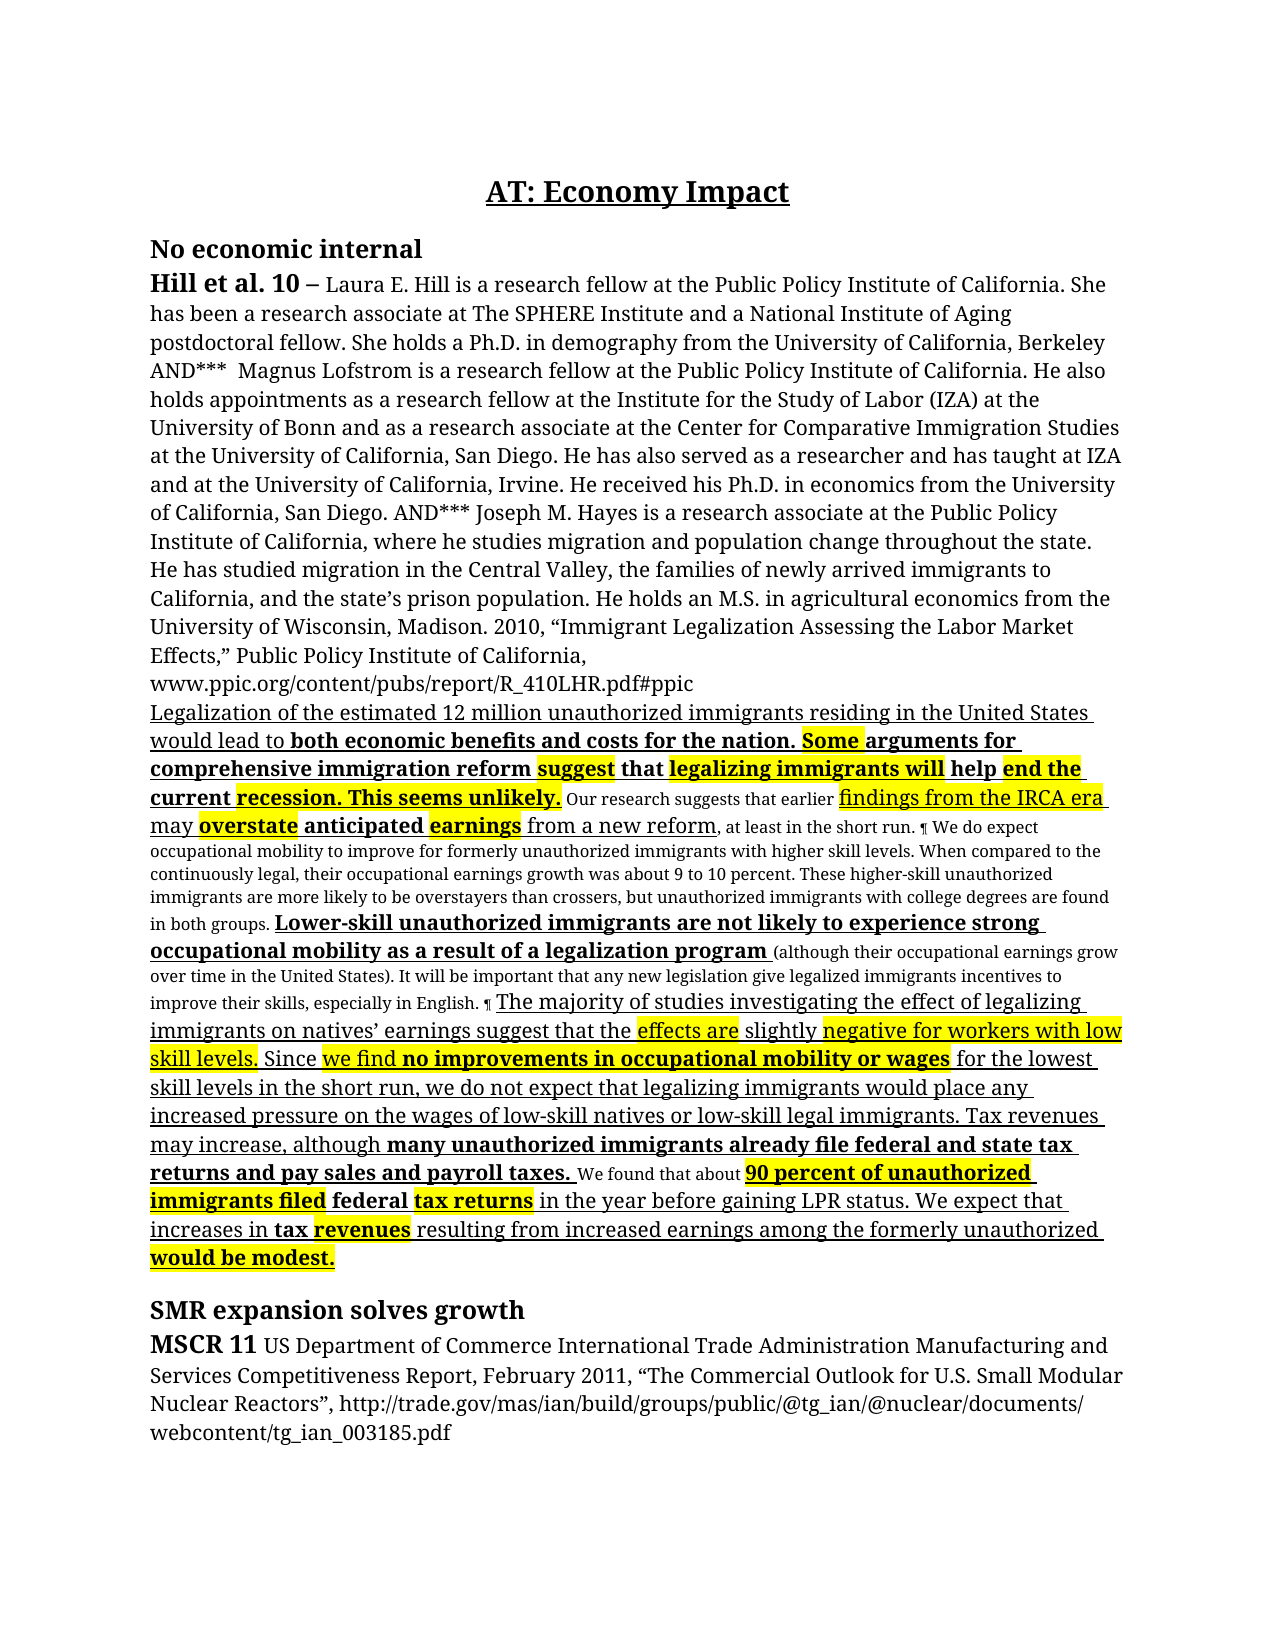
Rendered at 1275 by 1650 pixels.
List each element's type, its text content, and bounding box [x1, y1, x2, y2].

text Legalization of the estimated 12 million unauthorized immigrants residing in the United States would lead to both economic benefits and costs for the nation. Some arguments for comprehensive immigration reform suggest that legalizing immigrants will help end the current recession. This seems unlikely. Our research suggests that earlier findings from the IRCA era may overstate anticipated earnings from a new reform, at least in the short run. ¶ We do expect occupational mobility to improve for formerly unauthorized immigrants with higher skill levels. When compared to the continuously legal, their occupational earnings growth was about 9 to 10 percent. These higher-skill unauthorized immigrants are more likely to be overstayers than crossers, but unauthorized immigrants with college degrees are found in both groups. Lower-skill unauthorized immigrants are not likely to experience strong occupational mobility as a result of a legalization program (although their occupational earnings grow over time in the United States). It will be important that any new legislation give legalized immigrants incentives to improve their skills, especially in English. ¶ The majority of studies investigating the effect of legalizing immigrants on natives’ earnings suggest that the effects are slightly negative for workers with low skill levels. Since we find no improvements in occupational mobility or wages for the lowest skill levels in the short run, we do not expect that legalizing immigrants would place any increased pressure on the wages of low-skill natives or low-skill legal immigrants. Tax revenues may increase, although many unauthorized immigrants already file federal and state tax returns and pay sales and payroll taxes. We found that about 90 percent of unauthorized immigrants filed federal tax returns in the year before gaining LPR status. We expect that increases in tax revenues resulting from increased earnings among the formerly unauthorized would be modest. [150, 698, 1125, 1272]
subtitle SMR expansion solves growth [150, 1293, 1125, 1327]
text Hill et al. 10 – Laura E. Hill is a research fellow at the Public Policy Institute of California. She has been a research associate at The SPHERE Institute and a National Institute of Aging postdoctoral fellow. She holds a Ph.D. in demography from the University of California, Berkeley AND*** Magnus Lofstrom is a research fellow at the Public Policy Institute of California. He also holds appointments as a research fellow at the Institute for the Study of Labor (IZA) at the University of Bonn and as a research associate at the Center for Comparative Immigration Studies at the University of California, San Diego. He has also served as a researcher and has taught at IZA and at the University of California, Irvine. He received his Ph.D. in economics from the University of California, San Diego. AND*** Joseph M. Hayes is a research associate at the Public Policy Institute of California, where he studies migration and population change throughout the state. He has studied migration in the Central Valley, the families of newly arrived immigrants to California, and the state’s prison population. He holds an M.S. in agricultural economics from the University of Wisconsin, Madison. 2010, “Immigrant Legalization Assessing the Labor Market Effects,” Public Policy Institute of California, www.ppic.org/content/pubs/report/R_410LHR.pdf#ppic [150, 265, 1125, 698]
subtitle AT: Economy Impact [150, 171, 1125, 211]
subtitle No economic internal [150, 231, 1125, 265]
text MSCR 11 US Department of Commerce International Trade Administration Manufacturing and Services Competitiveness Report, February 2011, “The Commercial Outlook for U.S. Small Modular Nuclear Reactors”, http://trade.gov/mas/ian/build/groups/public/@tg_ian/@nuclear/documents/webcontent/tg_ian_003185.pdf [150, 1327, 1125, 1446]
